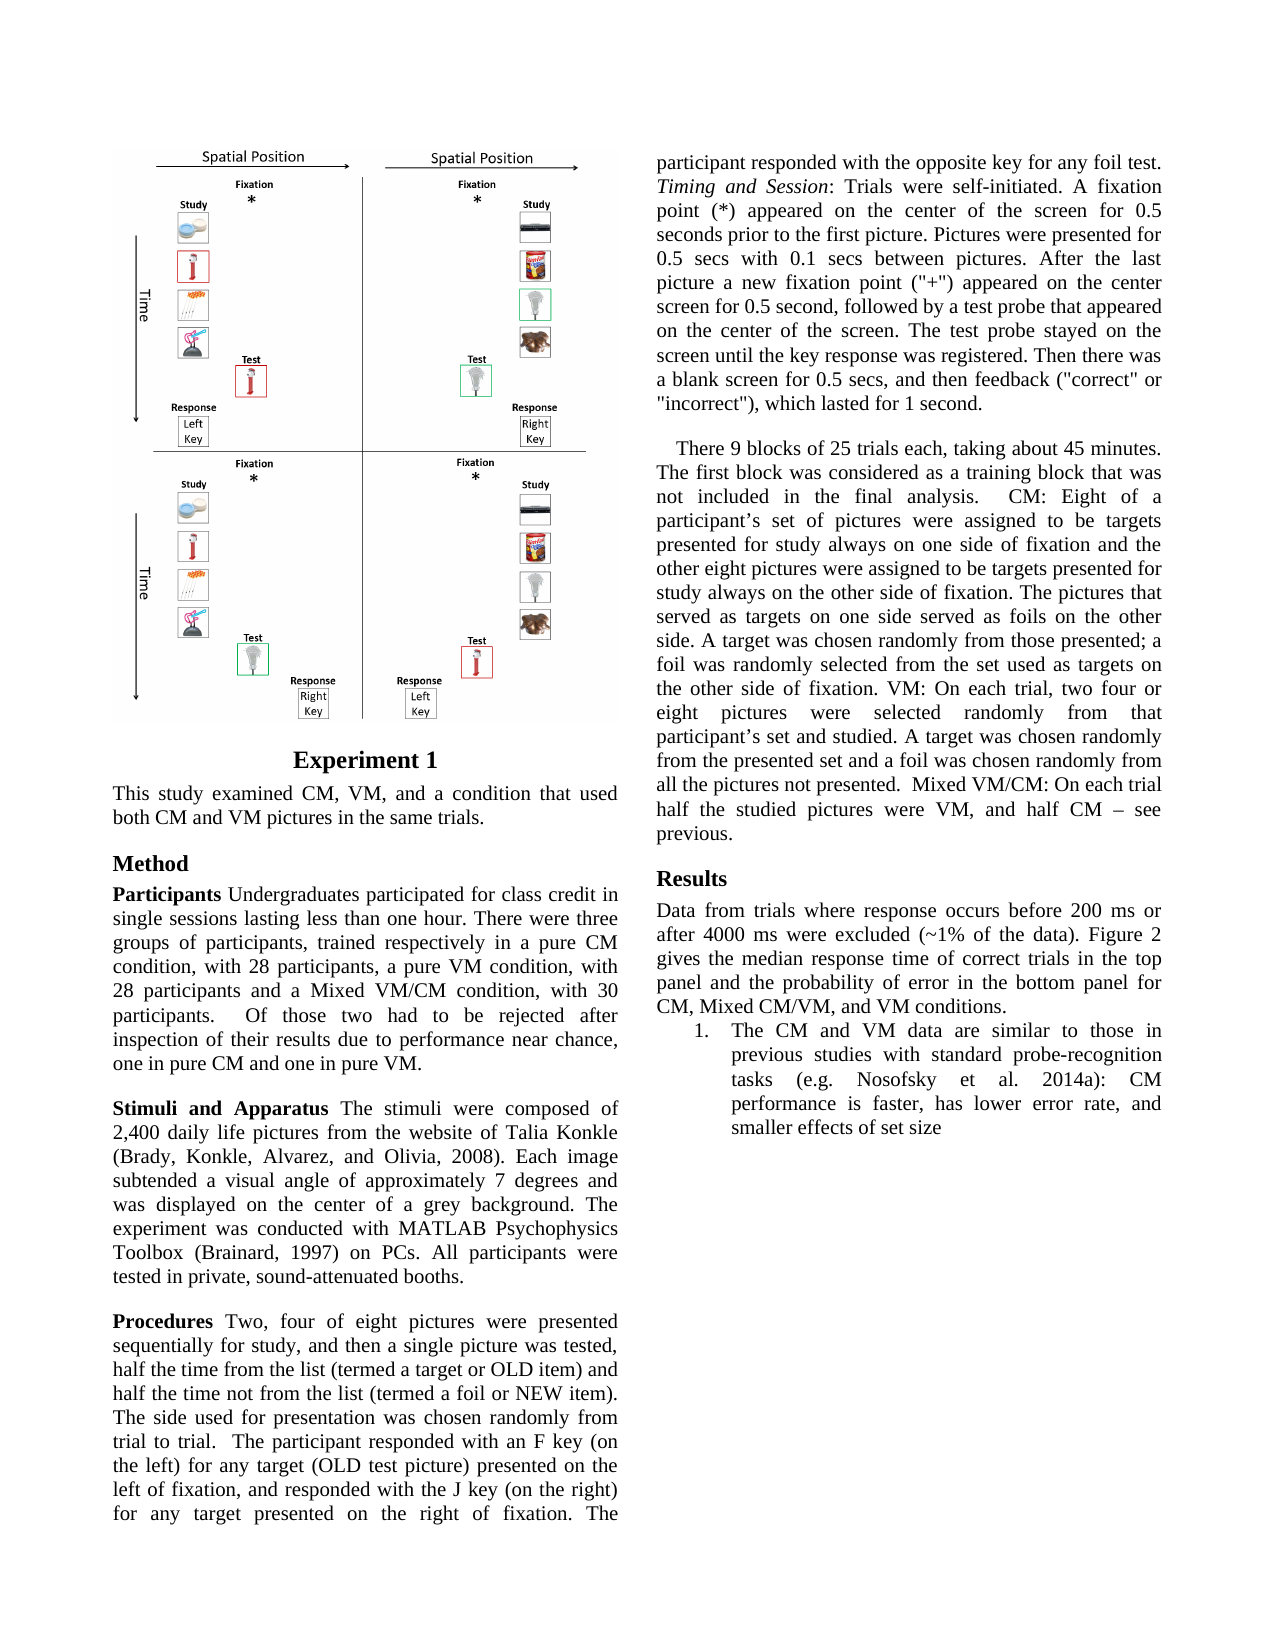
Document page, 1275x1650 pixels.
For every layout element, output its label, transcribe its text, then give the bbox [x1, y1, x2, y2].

text Results [656, 865, 1162, 892]
text Data from trials where response occurs before 200 ms or after 4000 ms were excluded (~1% of the data). Figure 2 gives the median response time of correct trials in the top panel and the probability of error in the bottom panel for CM, Mixed CM/VM, and VM conditions. [656, 898, 1162, 1018]
picture [112, 150, 619, 723]
subtitle Experiment 1 [112, 746, 619, 774]
list The CM and VM data are similar to those in previous studies with standard probe-recognition tasks (e.g. Nosofsky et al. 2014a): CM performance is faster, has lower error rate, and smaller effects of set size [693, 1018, 1162, 1139]
subtitle Method [112, 849, 619, 876]
text Stimuli and Apparatus The stimuli were composed of 2,400 daily life pictures from the website of Talia Konkle (Brady, Konkle, Alvarez, and Olivia, 2008). Each image subtended a visual angle of approximately 7 degrees and was displayed on the center of a grey background. The experiment was conducted with MATLAB Psychophysics Toolbox (Brainard, 1997) on PCs. All participants were tested in private, sound-attenuated booths. [112, 1096, 619, 1288]
text Procedures Two, four of eight pictures were presented sequentially for study, and then a single picture was tested, half the time from the list (termed a target or OLD item) and half the time not from the list (termed a foil or NEW item). The side used for presentation was chosen randomly from trial to trial. The participant responded with an F key (on the left) for any target (OLD test picture) presented on the left of fixation, and responded with the J key (on the right) for any target presented on the right of fixation. The participant responded with the opposite key for any foil test. Timing and Session: Trials were self-initiated. A fixation point (*) appeared on the center of the screen for 0.5 seconds prior to the first picture. Pictures were presented for 0.5 secs with 0.1 secs between pictures. After the last picture a new fixation point ("+") appeared on the center screen for 0.5 second, followed by a test probe that appeared on the center of the screen. The test probe stayed on the screen until the key response was registered. Then there was a blank screen for 0.5 secs, and then feedback ("correct" or "incorrect"), which lasted for 1 second. [112, 1309, 619, 1525]
text Participants Undergraduates participated for class credit in single sessions lasting less than one hour. There were three groups of participants, trained respectively in a pure CM condition, with 28 participants, a pure VM condition, with 28 participants and a Mixed VM/CM condition, with 30 participants. Of those two had to be rejected after inspection of their results due to performance near chance, one in pure CM and one in pure VM. [112, 882, 619, 1075]
text Procedures Two, four of eight pictures were presented sequentially for study, and then a single picture was tested, half the time from the list (termed a target or OLD item) and half the time not from the list (termed a foil or NEW item). The side used for presentation was chosen randomly from trial to trial. The participant responded with an F key (on the left) for any target (OLD test picture) presented on the left of fixation, and responded with the J key (on the right) for any target presented on the right of fixation. The participant responded with the opposite key for any foil test. Timing and Session: Trials were self-initiated. A fixation point (*) appeared on the center of the screen for 0.5 seconds prior to the first picture. Pictures were presented for 0.5 secs with 0.1 secs between pictures. After the last picture a new fixation point ("+") appeared on the center screen for 0.5 second, followed by a test probe that appeared on the center of the screen. The test probe stayed on the screen until the key response was registered. Then there was a blank screen for 0.5 secs, and then feedback ("correct" or "incorrect"), which lasted for 1 second. [656, 150, 1162, 415]
text This study examined CM, VM, and a condition that used both CM and VM pictures in the same trials. [112, 781, 619, 829]
text There 9 blocks of 25 trials each, taking about 45 minutes. The first block was considered as a training block that was not included in the final analysis. CM: Eight of a participant’s set of pictures were assigned to be targets presented for study always on one side of fixation and the other eight pictures were assigned to be targets presented for study always on the other side of fixation. The pictures that served as targets on one side served as foils on the other side. A target was chosen randomly from those presented; a foil was randomly selected from the set used as targets on the other side of fixation. VM: On each trial, two four or eight pictures were selected randomly from that participant’s set and studied. A target was chosen randomly from the presented set and a foil was chosen randomly from all the pictures not presented. Mixed VM/CM: On each trial half the studied pictures were VM, and half CM – see previous. [656, 436, 1162, 844]
